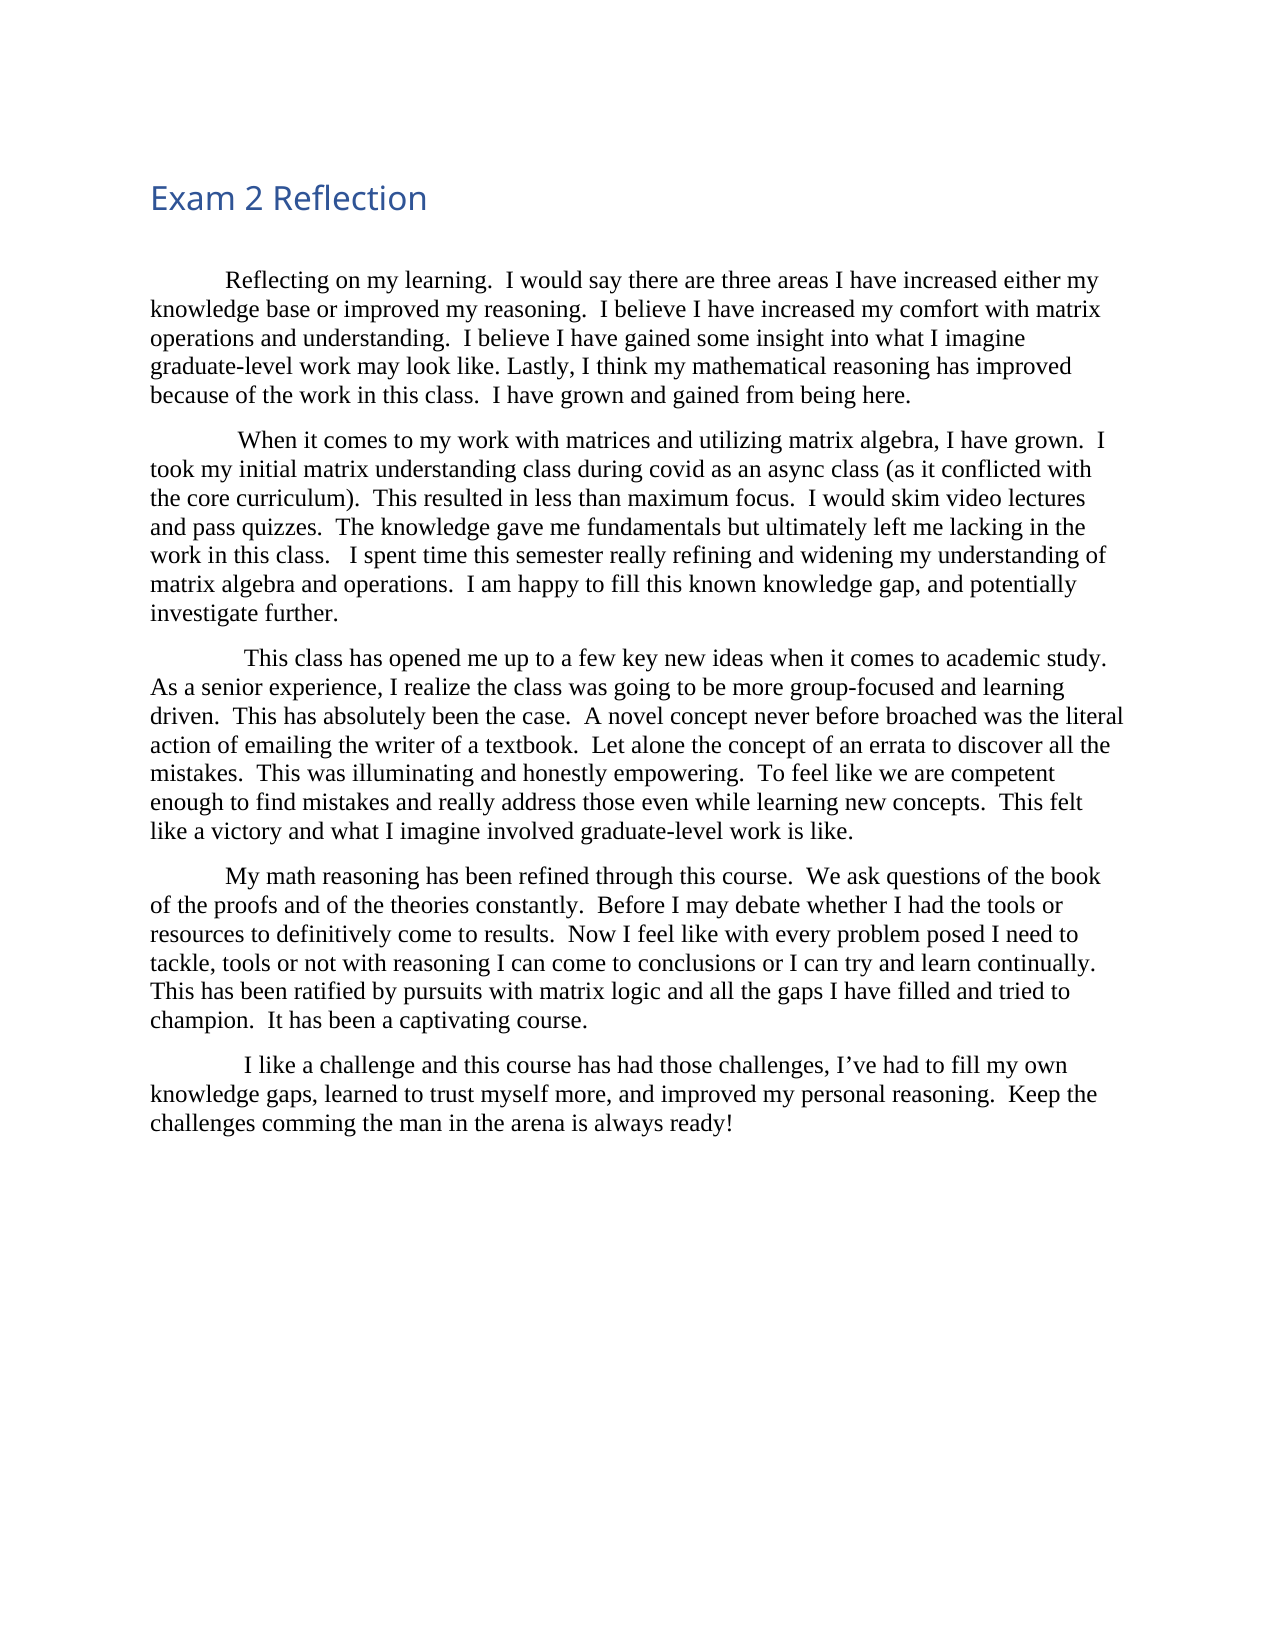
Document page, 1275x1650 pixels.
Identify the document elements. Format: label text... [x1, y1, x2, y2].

text Reflecting on my learning. I would say there are three areas I have increased either my knowledge base or improved my reasoning. I believe I have increased my comfort with matrix operations and understanding. I believe I have gained some insight into what I imagine graduate-level work may look like. Lastly, I think my mathematical reasoning has improved because of the work in this class. I have grown and gained from being here. [150, 265, 1125, 409]
text My math reasoning has been refined through this course. We ask questions of the book of the proofs and of the theories constantly. Before I may debate whether I had the tools or resources to definitively come to results. Now I feel like with every problem posed I need to tackle, tools or not with reasoning I can come to conclusions or I can try and learn continually. This has been ratified by pursuits with matrix logic and all the gaps I have filled and tried to champion. It has been a captivating course. [150, 861, 1125, 1034]
text When it comes to my work with matrices and utilizing matrix algebra, I have grown. I took my initial matrix understanding class during covid as an async class (as it conflicted with the core curriculum). This resulted in less than maximum focus. I would skim video lectures and pass quizzes. The knowledge gave me fundamentals but ultimately left me lacking in the work in this class. I spent time this semester really refining and widening my understanding of matrix algebra and operations. I am happy to fill this known knowledge gap, and potentially investigate further. [150, 426, 1125, 627]
text I like a challenge and this course has had those challenges, I’ve had to fill my own knowledge gaps, learned to trust myself more, and improved my personal reasoning. Keep the challenges comming the man in the arena is always ready! [150, 1051, 1125, 1137]
text This class has opened me up to a few key new ideas when it comes to academic study. As a senior experience, I realize the class was going to be more group-focused and learning driven. This has absolutely been the case. A novel concept never before broached was the literal action of emailing the writer of a textbook. Let alone the concept of an errata to discover all the mistakes. This was illuminating and honestly empowering. To feel like we are competent enough to find mistakes and really address those even while learning new concepts. This felt like a victory and what I imagine involved graduate-level work is like. [150, 643, 1125, 845]
subtitle Exam 2 Reflection [150, 175, 1125, 220]
